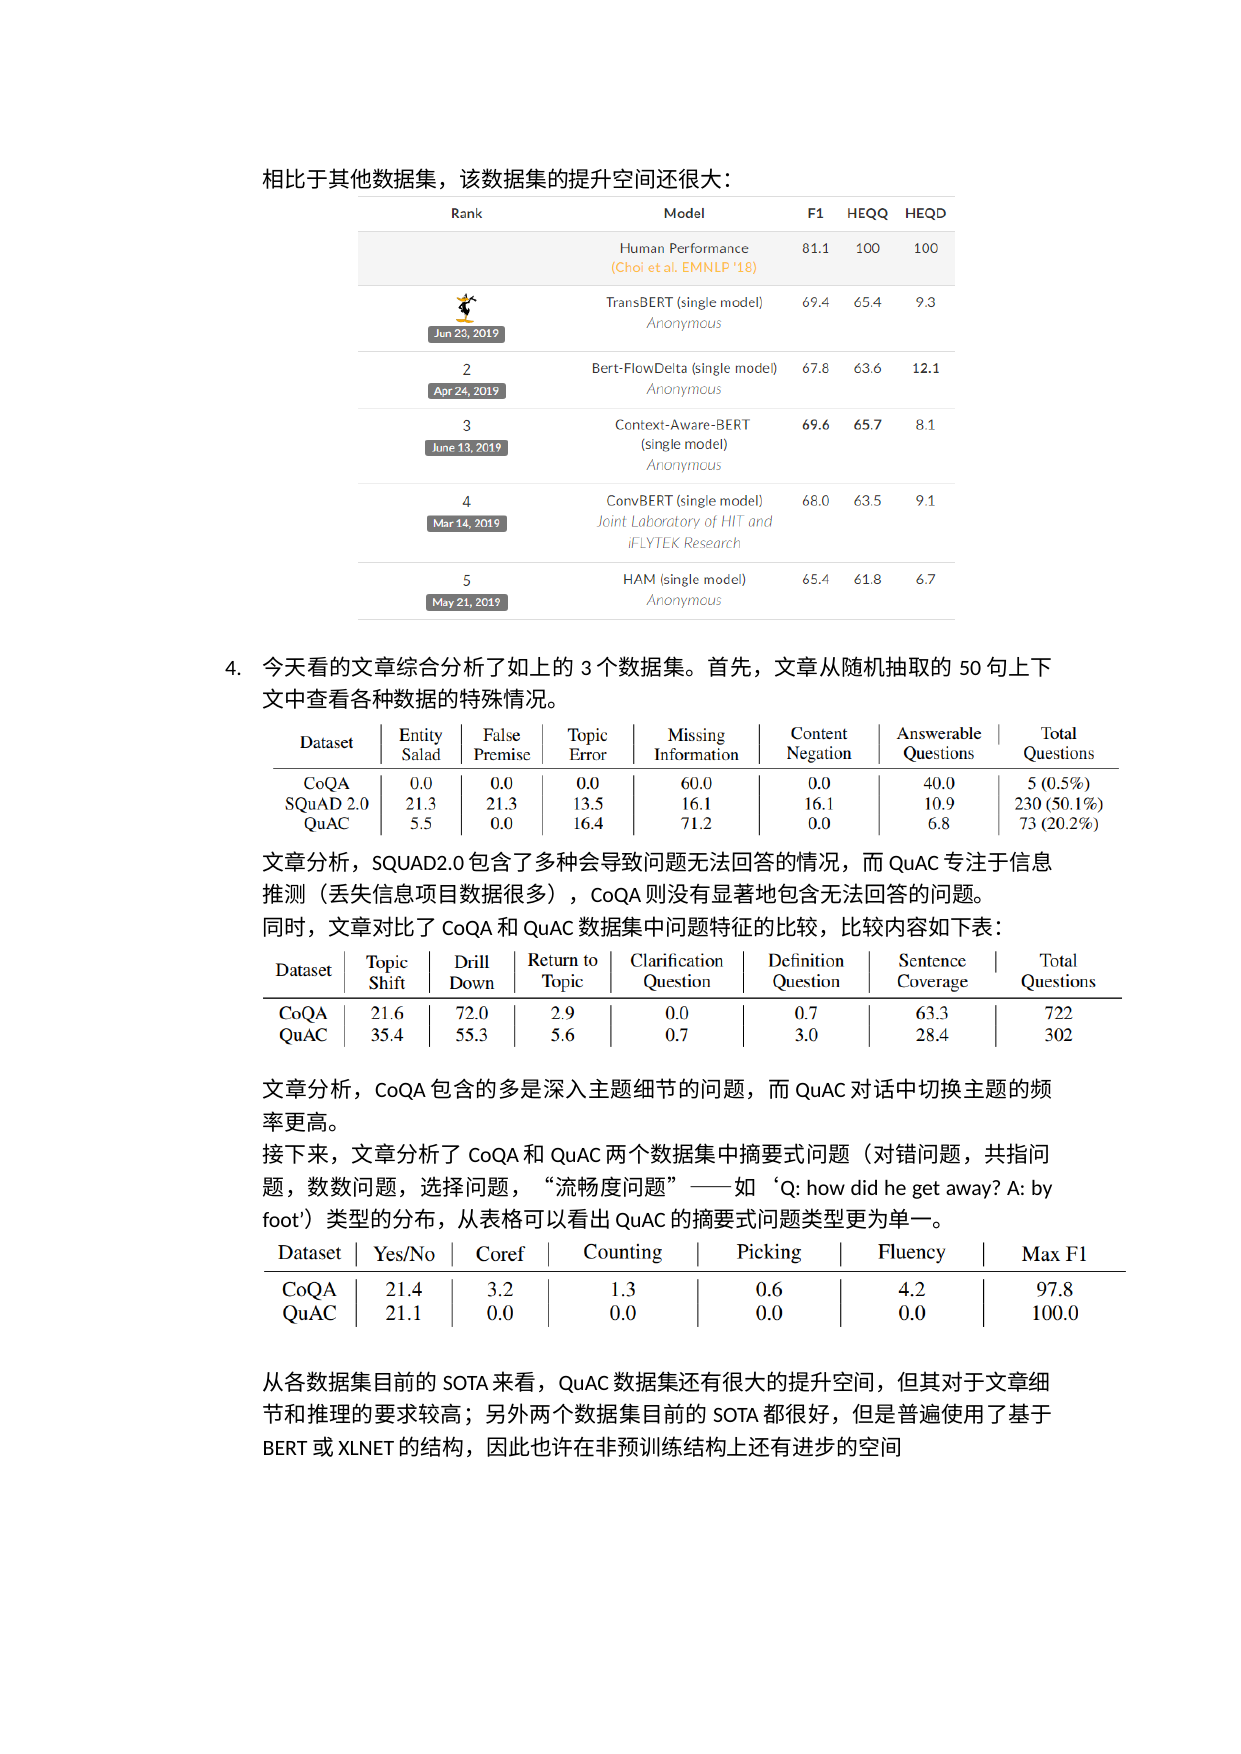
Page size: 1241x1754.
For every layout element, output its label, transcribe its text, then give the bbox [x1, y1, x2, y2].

picture [262, 1234, 1128, 1333]
list 文章分析，CoQA包含的多是深入主题细节的问题，而QuAC对话中切换主题的频率更高。 [262, 1072, 1053, 1137]
list 从各数据集目前的SOTA来看，QuAC数据集还有很大的提升空间，但其对于文章细节和推理的要求较高；另外两个数据集目前的SOTA都很好，但是普遍使用了基于BERT或XLNET的结构，因此也许在非预训练结构上还有进步的空间 [262, 1364, 1053, 1462]
picture [262, 942, 1128, 1051]
list 今天看的文章综合分析了如上的3个数据集。首先，文章从随机抽取的50句上下文中查看各种数据的特殊情况。 [225, 649, 1053, 714]
picture [357, 194, 959, 623]
list 文章分析，SQUAD2.0包含了多种会导致问题无法回答的情况，而QuAC专注于信息推测（丢失信息项目数据很多），CoQA则没有显著地包含无法回答的问题。 [262, 844, 1053, 909]
list 相比于其他数据集，该数据集的提升空间还很大： [262, 162, 1053, 194]
list 同时，文章对比了CoQA和QuAC数据集中问题特征的比较，比较内容如下表： [262, 909, 1053, 942]
list 接下来，文章分析了CoQA和QuAC两个数据集中摘要式问题（对错问题，共指问题，数数问题，选择问题，“流畅度问题”——如‘Q: how did he get away? A: by foot’）类型的分布，从表格可以看出QuAC的摘要式问题类型更为单一。 [262, 1137, 1053, 1234]
picture [262, 714, 1128, 841]
